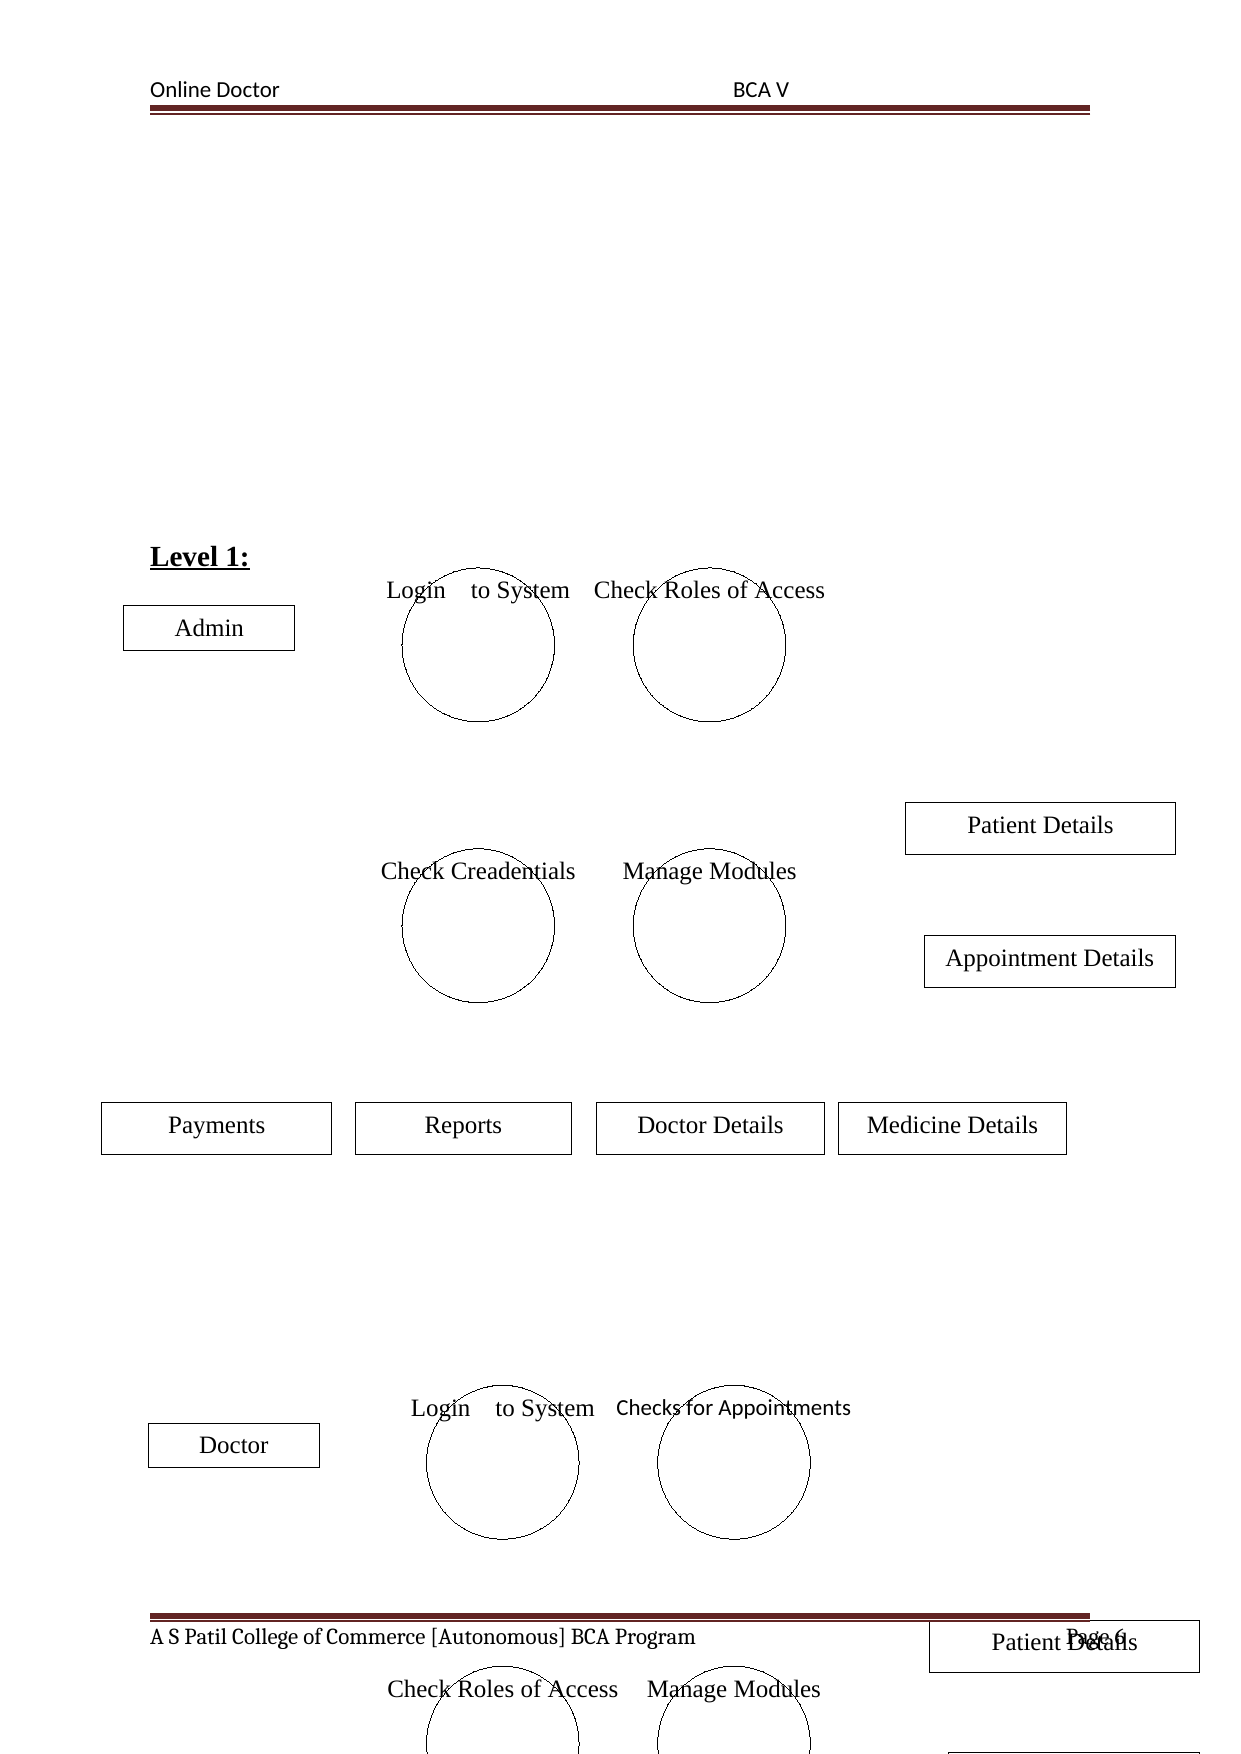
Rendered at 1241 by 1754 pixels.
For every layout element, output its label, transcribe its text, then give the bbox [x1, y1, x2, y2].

text Level 1: [150, 539, 1090, 573]
